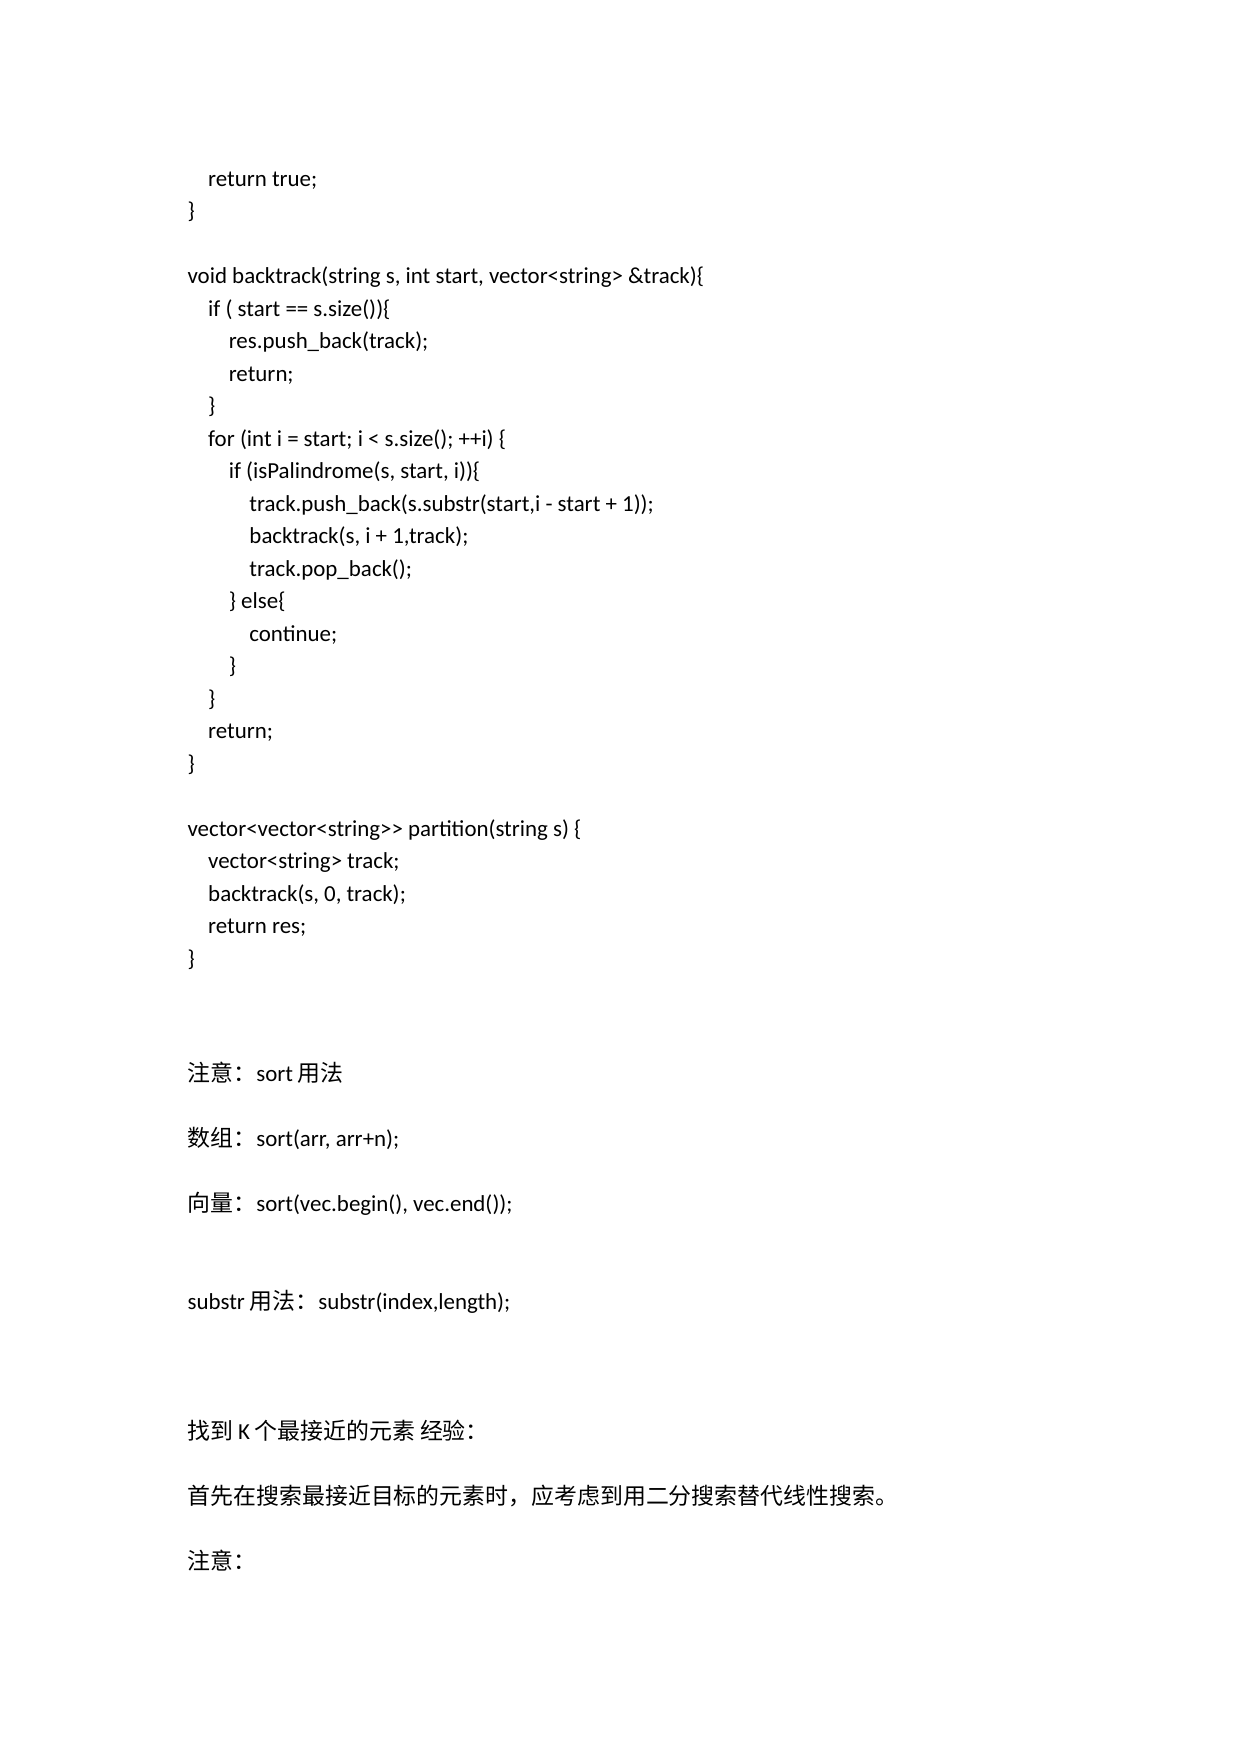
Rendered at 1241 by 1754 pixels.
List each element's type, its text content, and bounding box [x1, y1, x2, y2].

list 注意： [187, 1527, 1053, 1592]
list 首先在搜索最接近目标的元素时，应考虑到用二分搜索替代线性搜索。 [187, 1462, 1053, 1527]
list 找到K个最接近的元素 经验： [187, 1397, 1053, 1462]
list 注意：sort用法 [187, 1039, 1053, 1104]
list substr用法：substr(index,length); [187, 1267, 1053, 1332]
list 向量：sort(vec.begin(), vec.end()); [187, 1169, 1053, 1234]
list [187, 162, 1053, 974]
list 数组：sort(arr, arr+n); [187, 1104, 1053, 1169]
